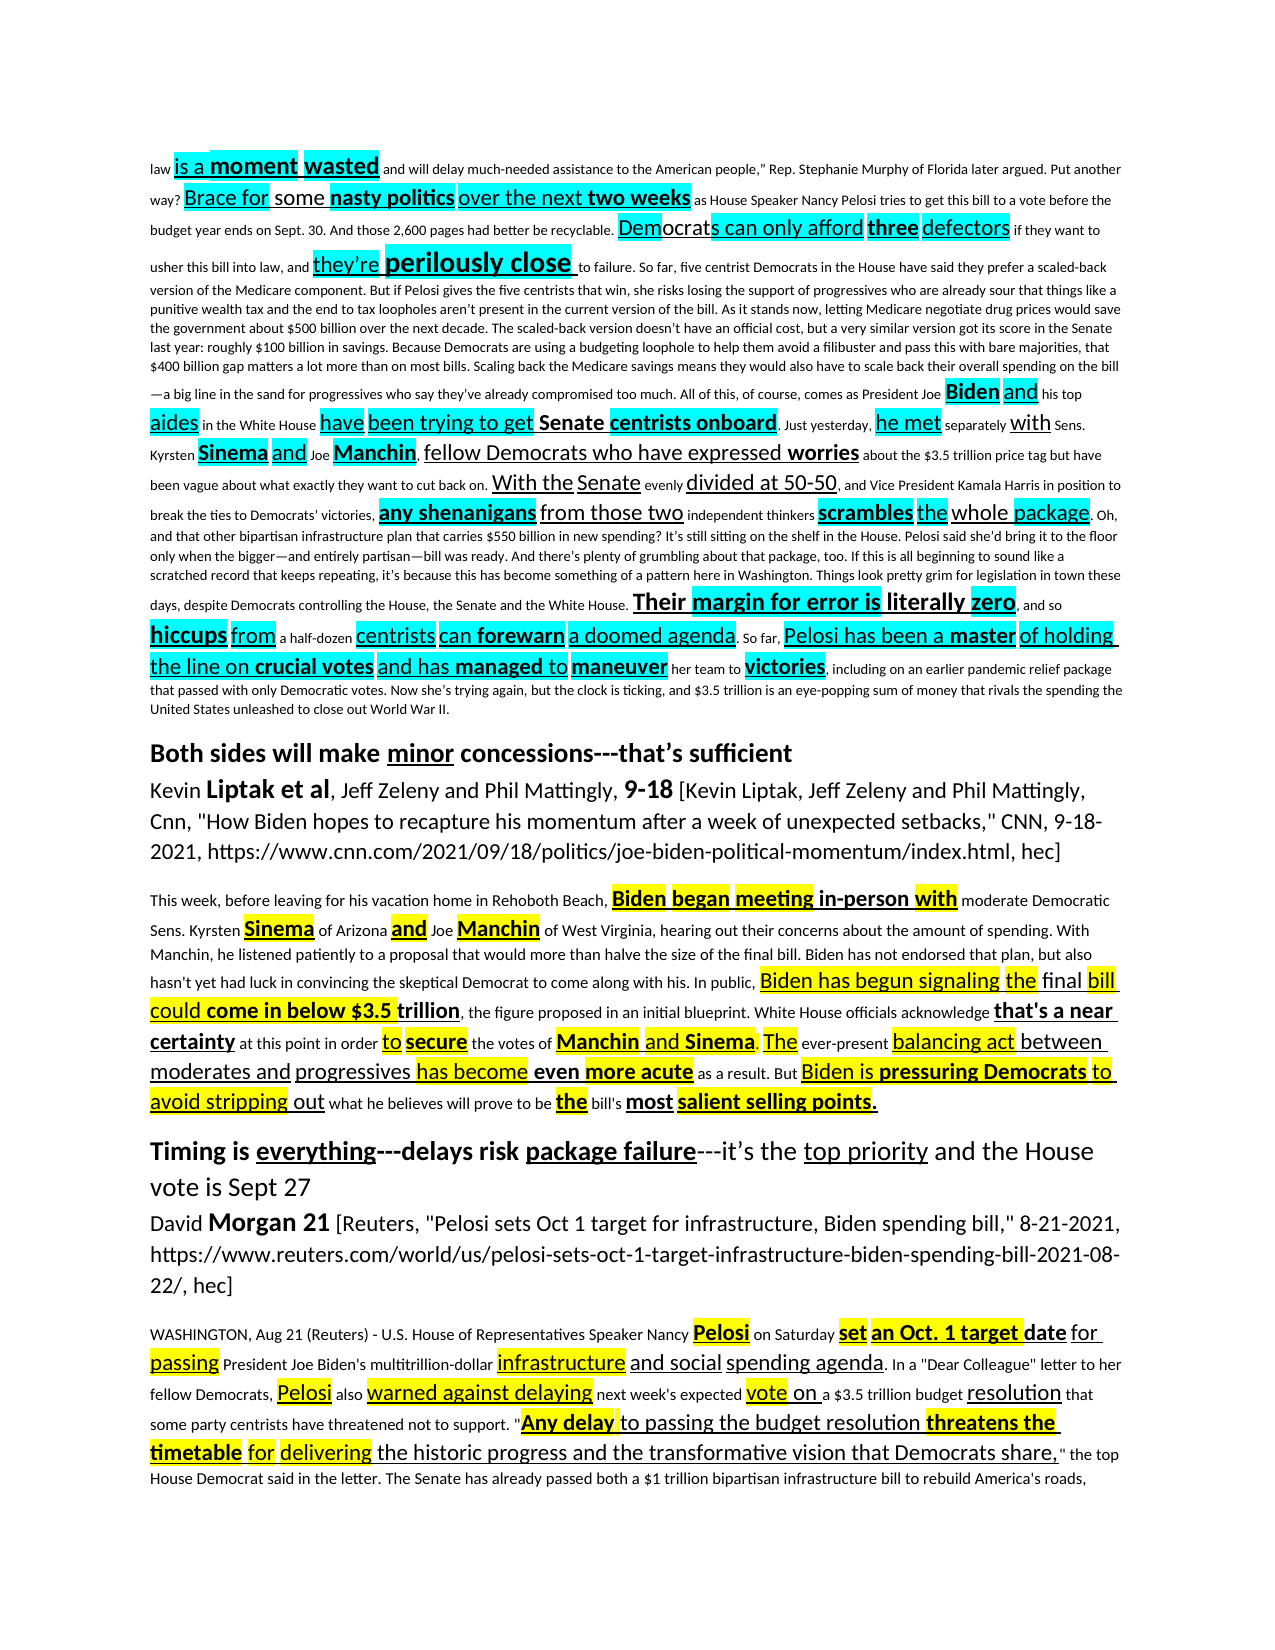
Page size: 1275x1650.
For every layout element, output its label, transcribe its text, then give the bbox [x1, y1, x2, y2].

text David Morgan 21 [Reuters, "Pelosi sets Oct 1 target for infrastructure, Biden spending bill," 8-21-2021, https://www.reuters.com/world/us/pelosi-sets-oct-1-target-infrastructure-biden-spending-bill-2021-08-22/, hec] [150, 1205, 1125, 1299]
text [150, 1318, 1125, 1488]
text Kevin Liptak et al, Jeff Zeleny and Phil Mattingly, 9-18 [Kevin Liptak, Jeff Zeleny and Phil Mattingly, Cnn, "How Biden hopes to recapture his momentum after a week of unexpected setbacks," CNN, 9-18-2021, https://www.cnn.com/2021/09/18/politics/joe-biden-political-momentum/index.html, hec] [150, 772, 1125, 865]
subtitle Both sides will make minor concessions---that’s sufficient [150, 736, 1125, 769]
subtitle Timing is everything---delays risk package failure---it’s the top priority and the House vote is Sept 27 [150, 1134, 1125, 1203]
text This week, before leaving for his vacation home in Rehoboth Beach, Biden began meeting in-person with moderate Democratic Sens. Kyrsten Sinema of Arizona and Joe Manchin of West Virginia, hearing out their concerns about the amount of spending. With Manchin, he listened patiently to a proposal that would more than halve the size of the final bill. Biden has not endorsed that plan, but also hasn't yet had luck in convincing the skeptical Democrat to come along with his. In public, Biden has begun signaling the final bill could come in below $3.5 trillion, the figure proposed in an initial blueprint. White House officials acknowledge that's a near certainty at this point in order to secure the votes of Manchin and Sinema. The ever-present balancing act between moderates and progressives has become even more acute as a result. But Biden is pressuring Democrats to avoid stripping out what he believes will prove to be the bill's most salient selling points. [150, 884, 1125, 1115]
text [150, 150, 1125, 718]
